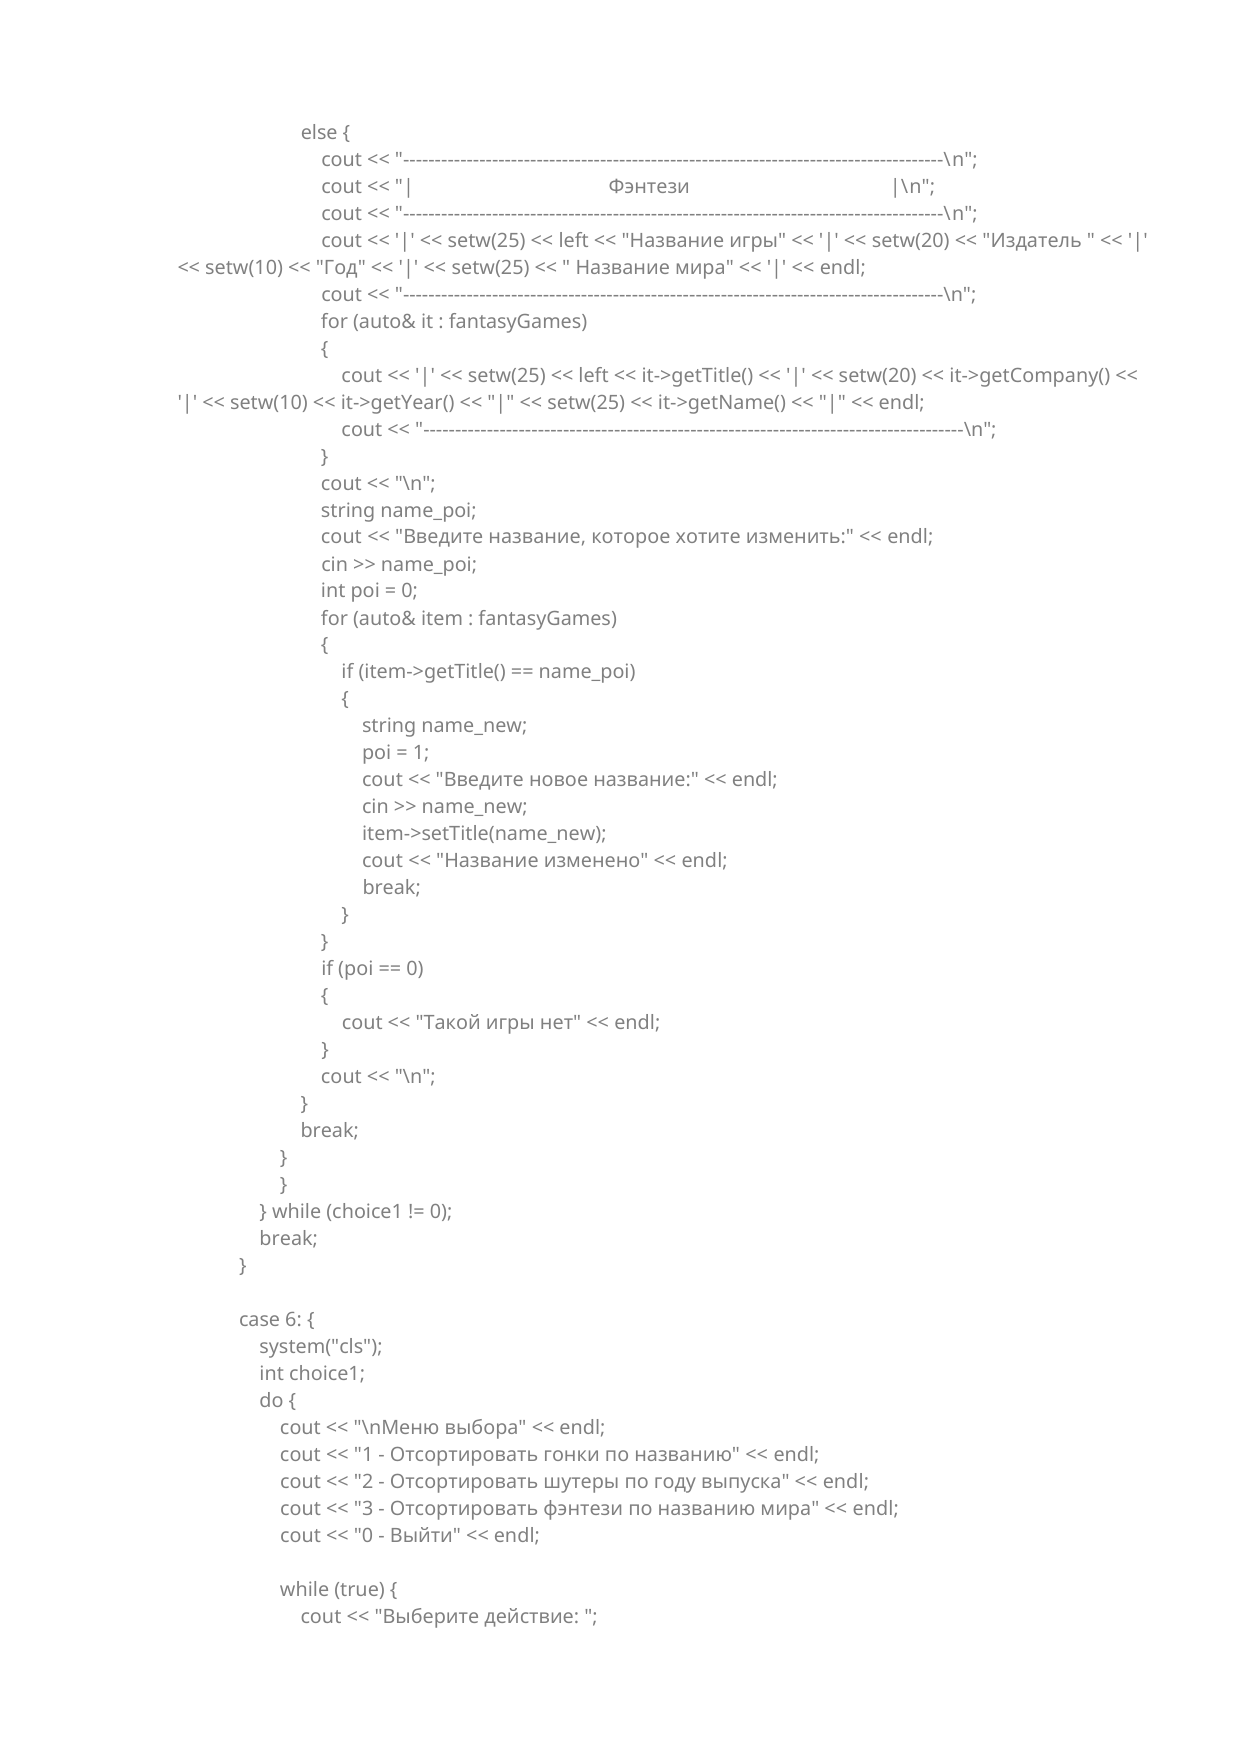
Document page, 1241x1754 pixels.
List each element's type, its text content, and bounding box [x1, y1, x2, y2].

text int choice1; [177, 1359, 1152, 1386]
text while (true) { [177, 1575, 1152, 1602]
text system("cls"); [177, 1332, 1152, 1359]
text if (item->getTitle() == name_poi) [177, 658, 1152, 685]
text cout << "2 - Отсортировать шутеры по году выпуска" << endl; [177, 1467, 1152, 1494]
text cout << "\n"; [177, 469, 1152, 496]
text cout << "Такой игры нет" << endl; [177, 1008, 1152, 1035]
text } [177, 1251, 1152, 1278]
text cout << "Название изменено" << endl; [177, 847, 1152, 873]
text cout << "-------------------------------------------------------------------------------------\n"; [177, 145, 1152, 172]
text cout << "| Фэнтези |\n"; [177, 172, 1152, 199]
text break; [177, 1116, 1152, 1143]
text cout << "Введите новое название:" << endl; [177, 766, 1152, 793]
text break; [177, 1224, 1152, 1251]
text if (poi == 0) [177, 954, 1152, 981]
text cin >> name_new; [177, 793, 1152, 819]
text break; [177, 873, 1152, 901]
text int poi = 0; [177, 577, 1152, 604]
text case 6: { [177, 1305, 1152, 1332]
text { [177, 981, 1152, 1008]
text cout << "-------------------------------------------------------------------------------------\n"; [177, 199, 1152, 226]
text } [177, 1035, 1152, 1062]
text { [177, 631, 1152, 658]
text else { [177, 118, 1152, 145]
text item->setTitle(name_new); [177, 819, 1152, 847]
text cout << "-------------------------------------------------------------------------------------\n"; [177, 415, 1152, 442]
text cout << '|' << setw(25) << left << it->getTitle() << '|' << setw(20) << it->getCompany() << '|' << setw(10) << it->getYear() << "|" << setw(25) << it->getName() << "|" << endl; [177, 361, 1152, 415]
text cout << "Выберите действие: "; [177, 1602, 1152, 1629]
text { [177, 685, 1152, 712]
text } [177, 927, 1152, 954]
text for (auto& it : fantasyGames) [177, 307, 1152, 334]
text } [177, 901, 1152, 927]
text string name_new; [177, 712, 1152, 739]
text } while (choice1 != 0); [177, 1197, 1152, 1224]
text cin >> name_poi; [177, 550, 1152, 577]
text cout << "0 - Выйти" << endl; [177, 1521, 1152, 1548]
text cout << "-------------------------------------------------------------------------------------\n"; [177, 280, 1152, 307]
text } [177, 1170, 1152, 1197]
text cout << "1 - Отсортировать гонки по названию" << endl; [177, 1440, 1152, 1467]
text } [177, 1089, 1152, 1116]
text cout << "Введите название, которое хотите изменить:" << endl; [177, 523, 1152, 550]
text cout << "3 - Отсортировать фэнтези по названию мира" << endl; [177, 1494, 1152, 1521]
text cout << "\n"; [177, 1062, 1152, 1089]
text cout << '|' << setw(25) << left << "Название игры" << '|' << setw(20) << "Издатель " << '|' << setw(10) << "Год" << '|' << setw(25) << " Название мира" << '|' << endl; [177, 226, 1152, 280]
text } [177, 1143, 1152, 1170]
text string name_poi; [177, 496, 1152, 523]
text { [177, 334, 1152, 361]
text poi = 1; [177, 739, 1152, 766]
text cout << "\nМеню выбора" << endl; [177, 1413, 1152, 1440]
text } [177, 442, 1152, 469]
text do { [177, 1386, 1152, 1413]
text for (auto& item : fantasyGames) [177, 604, 1152, 631]
